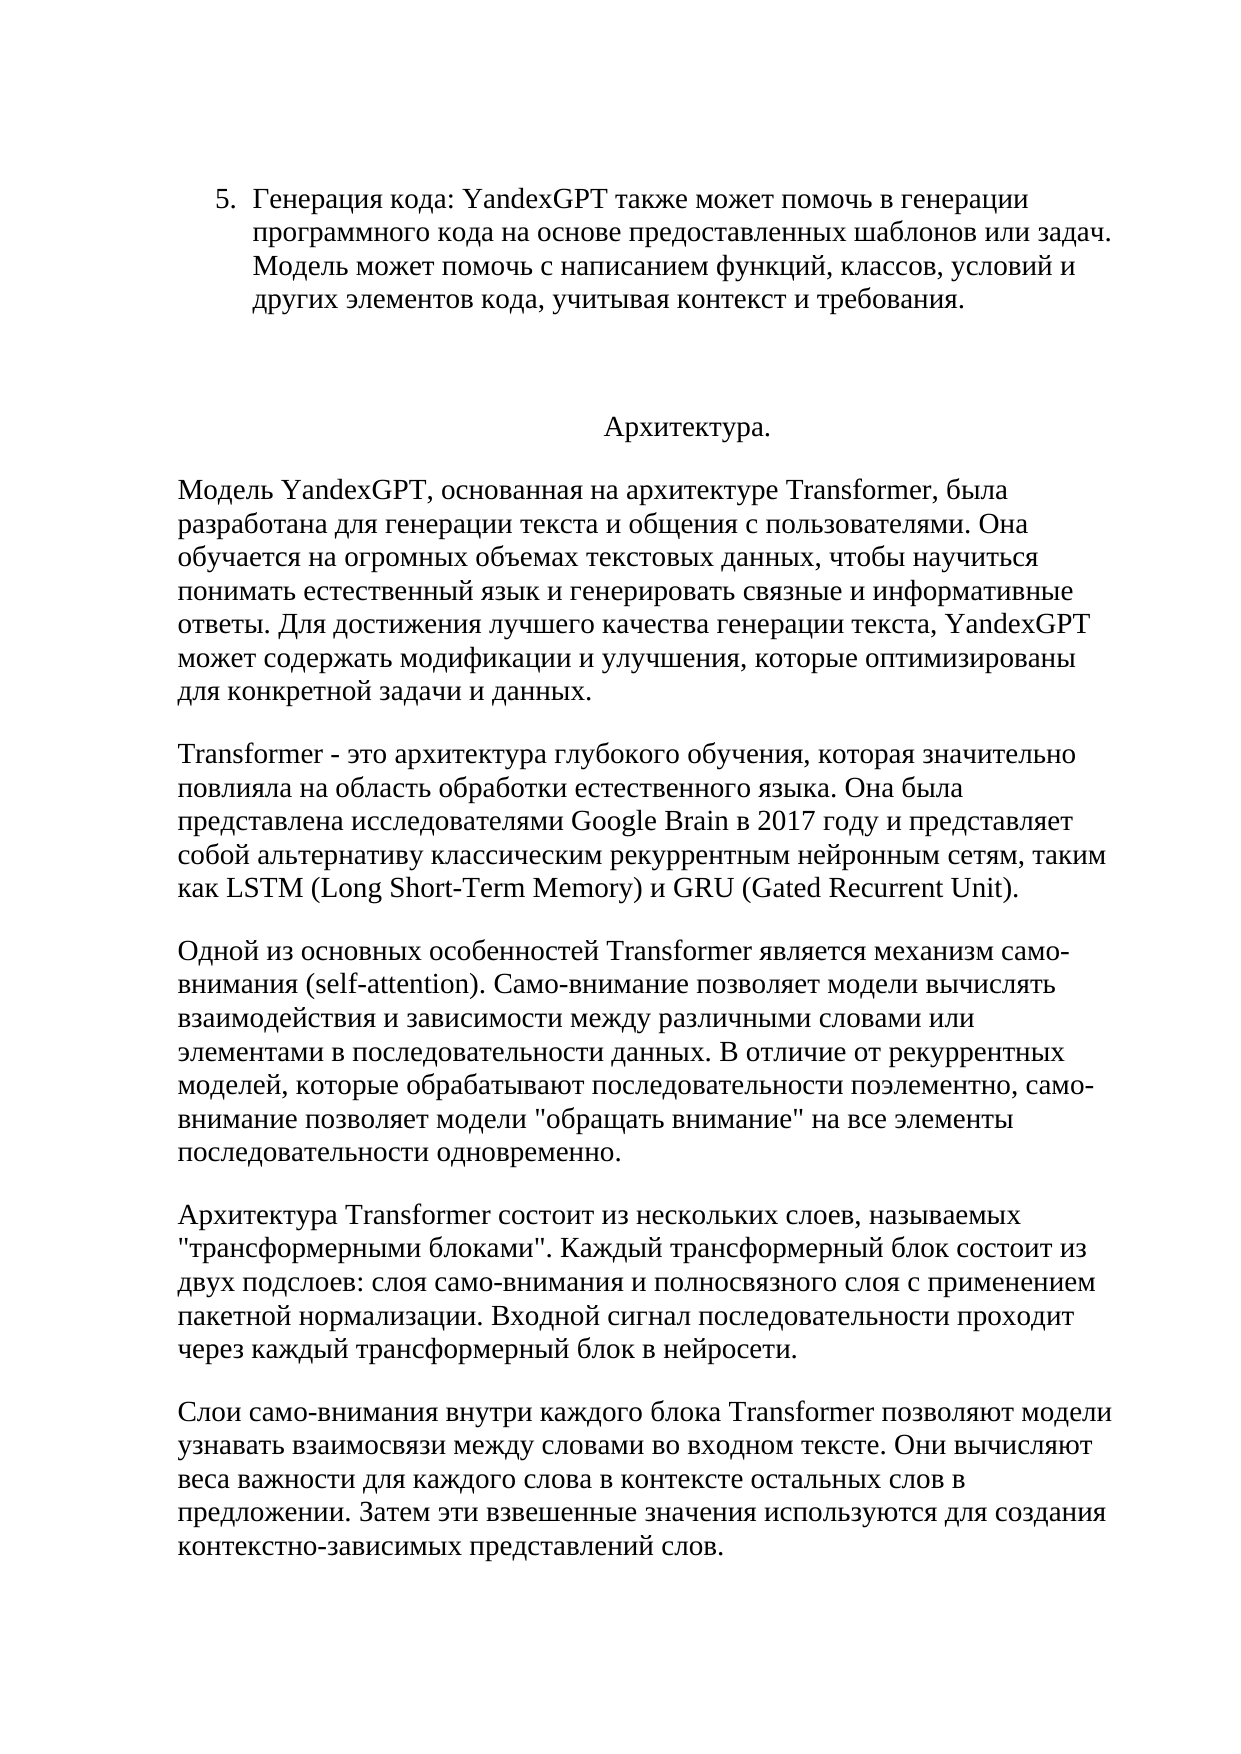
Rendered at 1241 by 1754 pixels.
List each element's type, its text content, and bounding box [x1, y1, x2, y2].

text Архитектура Transformer состоит из нескольких слоев, называемых "трансформерными блоками". Каждый трансформерный блок состоит из двух подслоев: слоя само-внимания и полносвязного слоя с применением пакетной нормализации. Входной сигнал последовательности проходит через каждый трансформерный блок в нейросети. [177, 1197, 1122, 1365]
text Модель YandexGPT, основанная на архитектуре Transformer, была разработана для генерации текста и общения с пользователями. Она обучается на огромных объемах текстовых данных, чтобы научиться понимать естественный язык и генерировать связные и информативные ответы. Для достижения лучшего качества генерации текста, YandexGPT может содержать модификации и улучшения, которые оптимизированы для конкретной задачи и данных. [177, 472, 1122, 707]
text Слои само-внимания внутри каждого блока Transformer позволяют модели узнавать взаимосвязи между словами во входном тексте. Они вычисляют веса важности для каждого слова в контексте остальных слов в предложении. Затем эти взвешенные значения используются для создания контекстно-зависимых представлений слов. [177, 1394, 1122, 1562]
list Генерация кода: YandexGPT также может помочь в генерации программного кода на основе предоставленных шаблонов или задач. Модель может помочь с написанием функций, классов, условий и других элементов кода, учитывая контекст и требования. [215, 181, 1122, 315]
text Архитектура. [252, 409, 1122, 443]
text Одной из основных особенностей Transformer является механизм само-внимания (self-attention). Само-внимание позволяет модели вычислять взаимодействия и зависимости между различными словами или элементами в последовательности данных. В отличие от рекуррентных моделей, которые обрабатывают последовательности поэлементно, само-внимание позволяет модели "обращать внимание" на все элементы последовательности одновременно. [177, 933, 1122, 1168]
text Transformer - это архитектура глубокого обучения, которая значительно повлияла на область обработки естественного языка. Она была представлена исследователями Google Brain в 2017 году и представляет собой альтернативу классическим рекуррентным нейронным сетям, таким как LSTM (Long Short-Term Memory) и GRU (Gated Recurrent Unit). [177, 736, 1122, 904]
